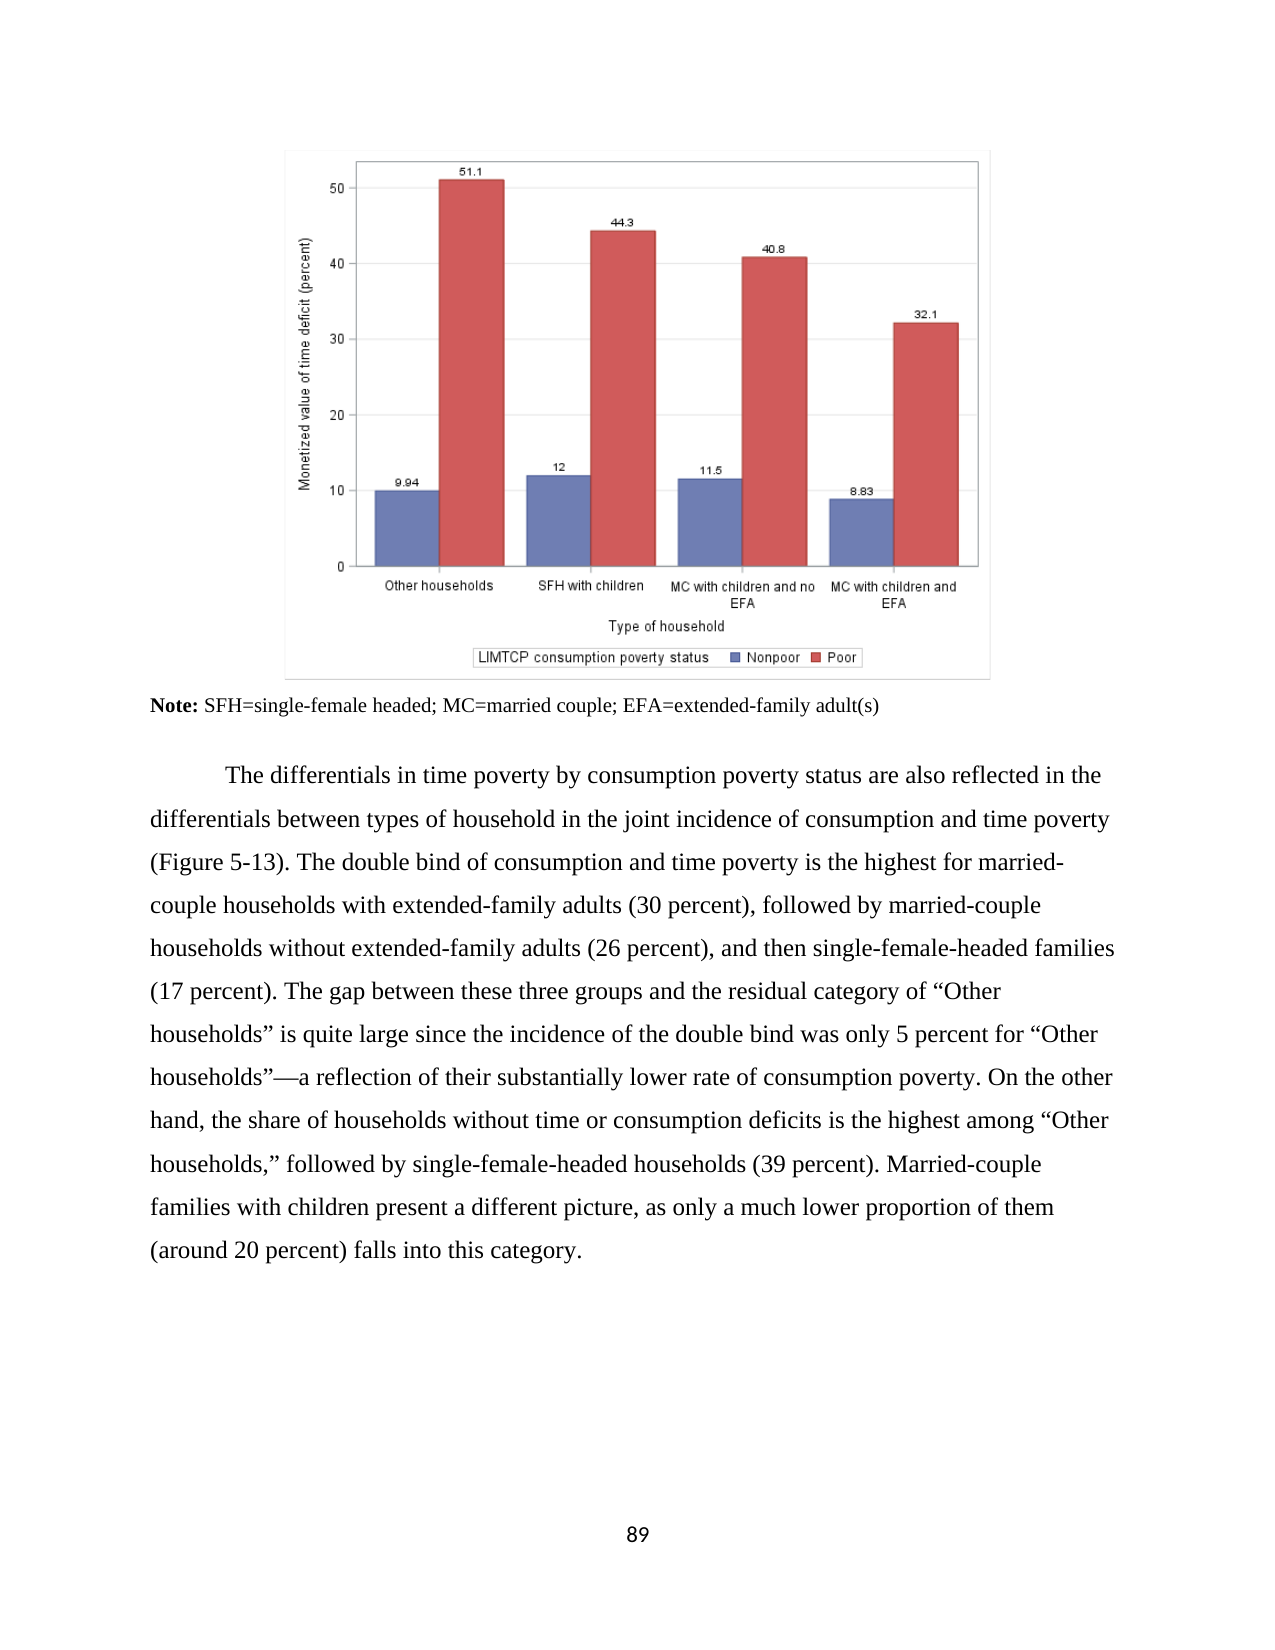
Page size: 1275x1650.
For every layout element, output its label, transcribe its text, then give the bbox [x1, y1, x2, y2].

text The differentials in time poverty by consumption poverty status are also reflected in the differentials between types of household in the joint incidence of consumption and time poverty (Figure 5-13). The double bind of consumption and time poverty is the highest for married-couple households with extended-family adults (30 percent), followed by married-couple households without extended-family adults (26 percent), and then single-female-headed families (17 percent). The gap between these three groups and the residual category of “Other households” is quite large since the incidence of the double bind was only 5 percent for “Other households”—a reflection of their substantially lower rate of consumption poverty. On the other hand, the share of households without time or consumption deficits is the highest among “Other households,” followed by single-female-headed households (39 percent). Married-couple families with children present a different picture, as only a much lower proportion of them (around 20 percent) falls into this category. [150, 761, 1125, 1264]
text Note: SFH=single-female headed; MC=married couple; EFA=extended-family adult(s) [150, 693, 1125, 717]
picture [284, 150, 991, 680]
